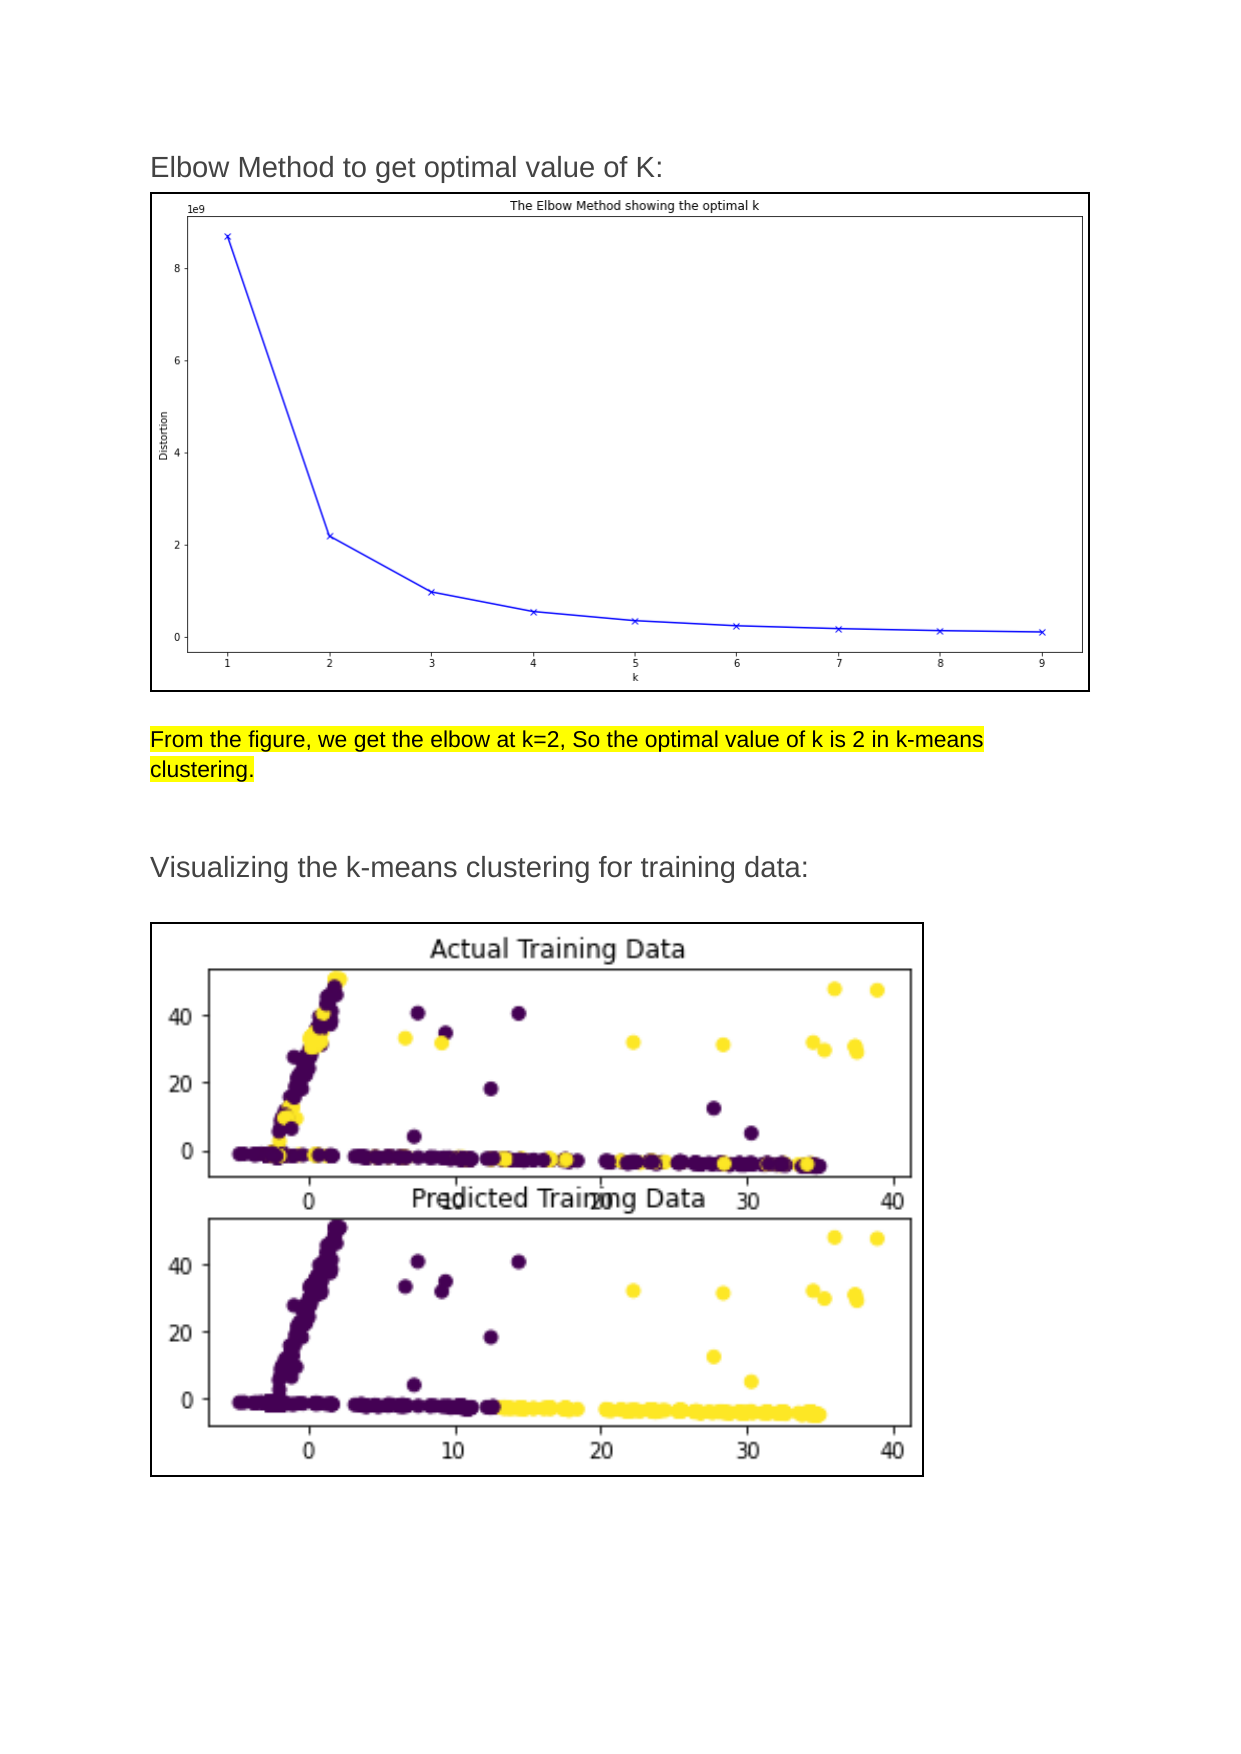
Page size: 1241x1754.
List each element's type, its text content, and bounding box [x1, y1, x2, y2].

subtitle Visualizing the k-means clustering for training data: [150, 850, 1090, 883]
picture [152, 194, 1088, 690]
subtitle Elbow Method to get optimal value of K: [150, 150, 1090, 183]
text From the figure, we get the elbow at k=2, So the optimal value of k is 2 in k-means clustering. [150, 726, 1090, 782]
picture [152, 924, 922, 1475]
